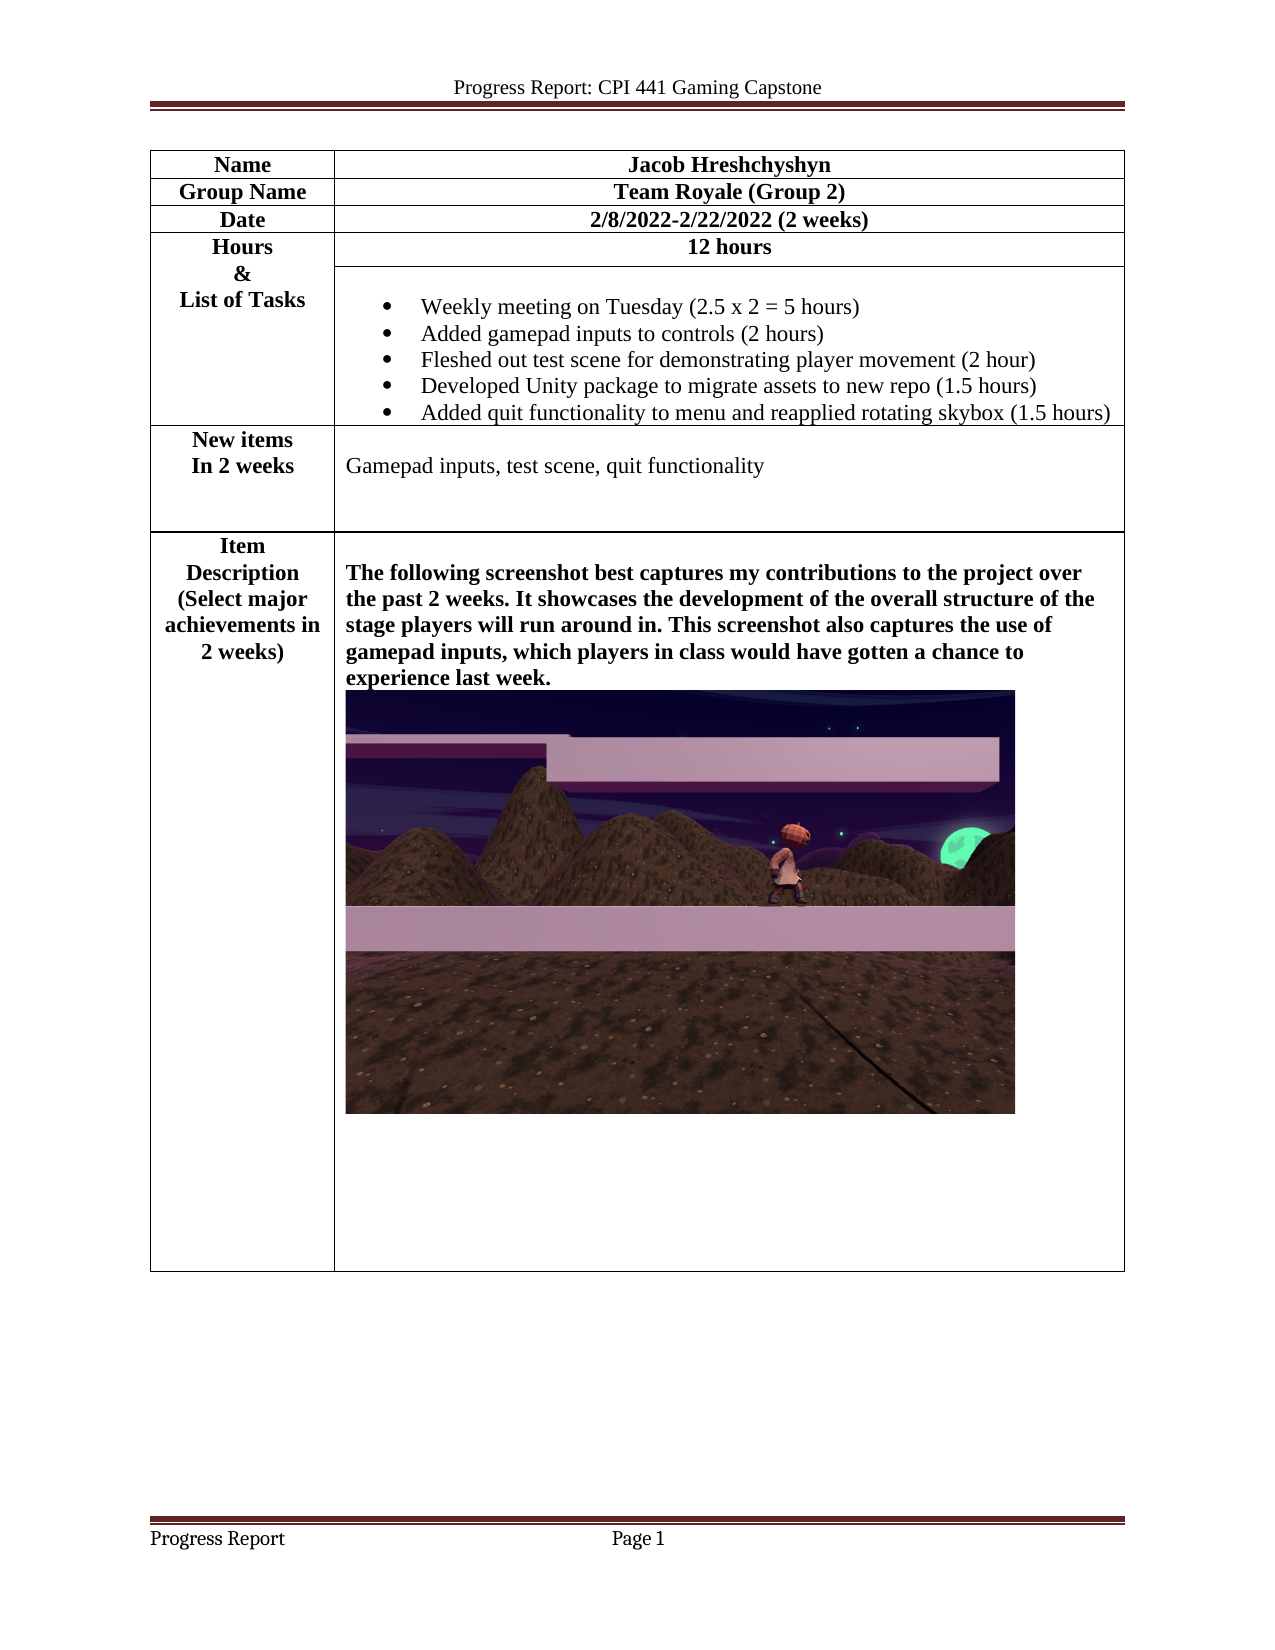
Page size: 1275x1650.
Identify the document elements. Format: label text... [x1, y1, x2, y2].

table_cell 12 hours [335, 233, 1124, 266]
table_cell Group Name [151, 179, 334, 205]
table_cell Date [151, 206, 334, 232]
table_cell Team Royale (Group 2) [335, 179, 1124, 205]
table_cell New items In 2 weeks [151, 426, 334, 531]
table_header Jacob Hreshchyshyn [335, 151, 1124, 177]
table_cell The following screenshot best captures my contributions to the project over the past 2 weeks. It showcases the development of the overall structure of the stage players will run around in. This screenshot also captures the use of gamepad inputs, which players in class would have gotten a chance to experience last week. [335, 533, 1124, 1271]
table_cell 2/8/2022-2/22/2022 (2 weeks) [335, 206, 1124, 232]
table_cell Hours & List of Tasks [151, 233, 334, 425]
table_cell Item Description (Select major achievements in 2 weeks) [151, 533, 334, 1271]
table_header Name [151, 151, 334, 177]
picture [345, 690, 1016, 1114]
table_cell Gamepad inputs, test scene, quit functionality [335, 426, 1124, 531]
table_cell Weekly meeting on Tuesday (2.5 x 2 = 5 hours) Added gamepad inputs to controls (2 hours) Fleshed out test scene for demonstrating player movement (2 hour) Developed Unity package to migrate assets to new repo (1.5 hours) Added quit functionality to menu and reapplied rotating skybox (1.5 hours) [335, 267, 1124, 425]
